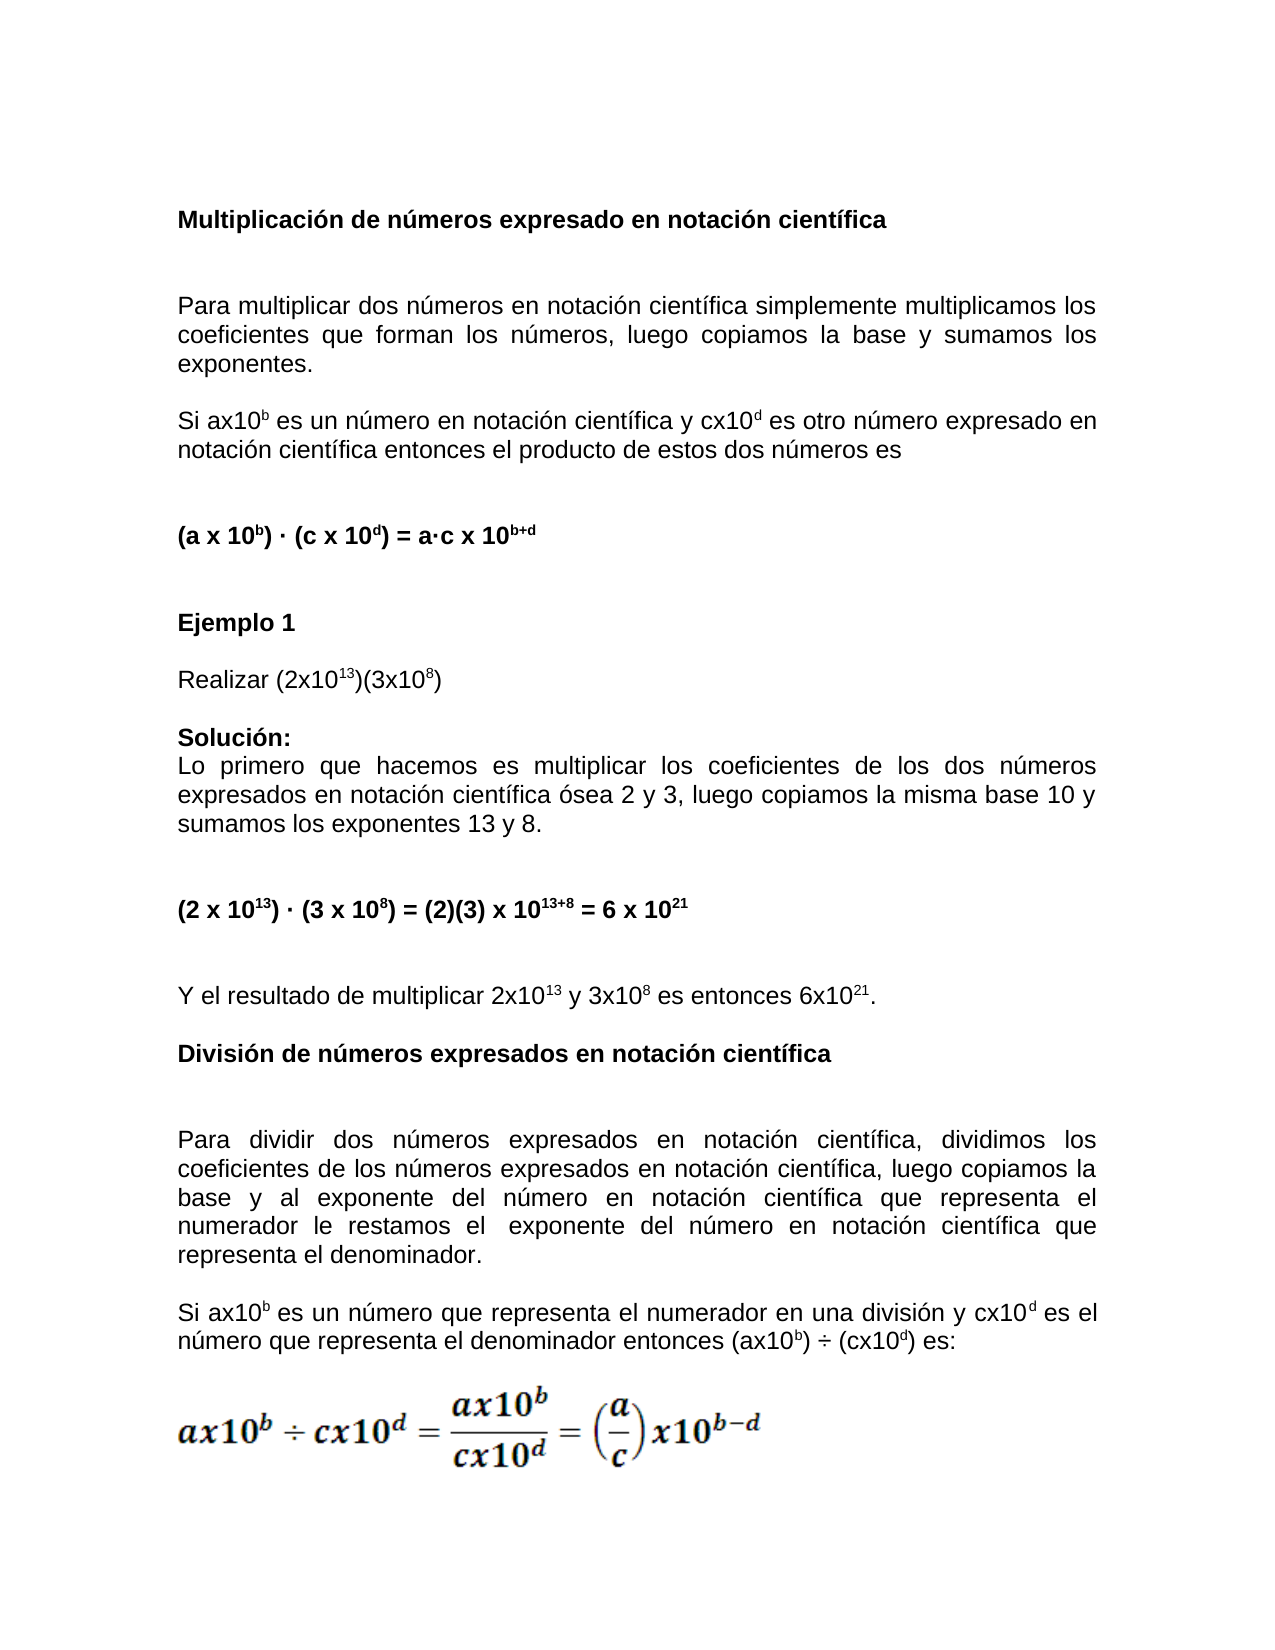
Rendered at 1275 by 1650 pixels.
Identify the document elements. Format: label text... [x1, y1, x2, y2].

text Si ax10b es un número que representa el numerador en una división y cx10d es el número que representa el denominador entonces (ax10b) ÷ (cx10d) es: [177, 1269, 1098, 1355]
text (2 x 1013) · (3 x 108) = (2)(3) x 1013+8 = 6 x 1021 [177, 838, 1098, 924]
text Ejemplo 1 [177, 550, 1098, 636]
text Solución: Lo primero que hacemos es multiplicar los coeficientes de los dos números expresados en notación científica ósea 2 y 3, luego copiamos la misma base 10 y sumamos los exponentes 13 y 8. [177, 694, 1098, 838]
text División de números expresados en notación científica [177, 1039, 1098, 1068]
text Multiplicación de números expresado en notación científica [177, 205, 1098, 234]
text Realizar (2x1013)(3x108) [177, 636, 1098, 694]
picture [177, 1383, 764, 1472]
text Si ax10b es un número en notación científica y cx10d es otro número expresado en notación científica entonces el producto de estos dos números es [177, 378, 1098, 464]
text (a x 10b) · (c x 10d) = a·c x 10b+d [177, 464, 1098, 550]
text Y el resultado de multiplicar 2x1013 y 3x108 es entonces 6x1021. [177, 924, 1098, 1010]
text Para multiplicar dos números en notación científica simplemente multiplicamos los coeficientes que forman los números, luego copiamos la base y sumamos los exponentes. [177, 234, 1098, 378]
text Para dividir dos números expresados en notación científica, dividimos los coeficientes de los números expresados en notación científica, luego copiamos la base y al exponente del número en notación científica que representa el numerador le restamos el exponente del número en notación científica que representa el denominador. [177, 1068, 1098, 1269]
